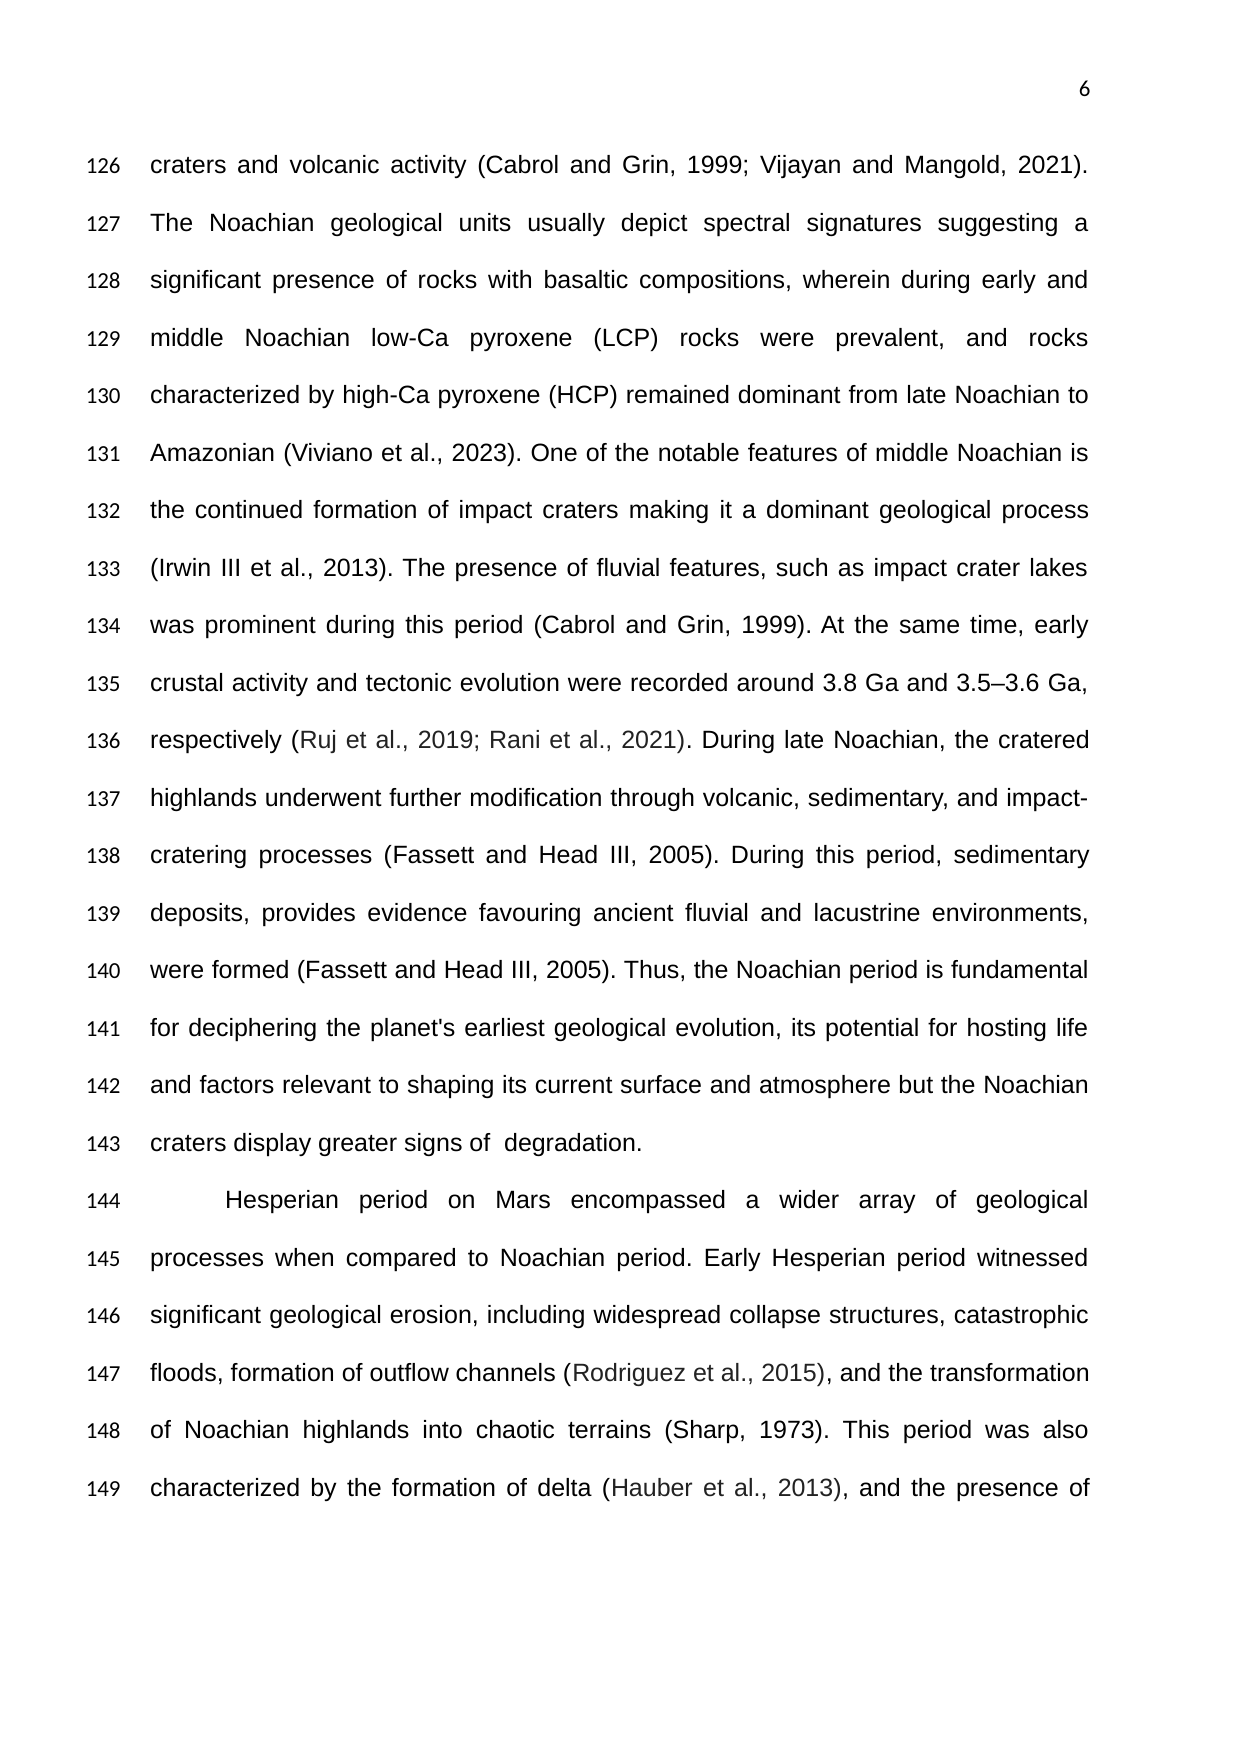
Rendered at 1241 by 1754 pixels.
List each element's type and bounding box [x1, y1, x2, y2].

text [150, 1185, 1090, 1501]
text [150, 150, 1090, 1156]
